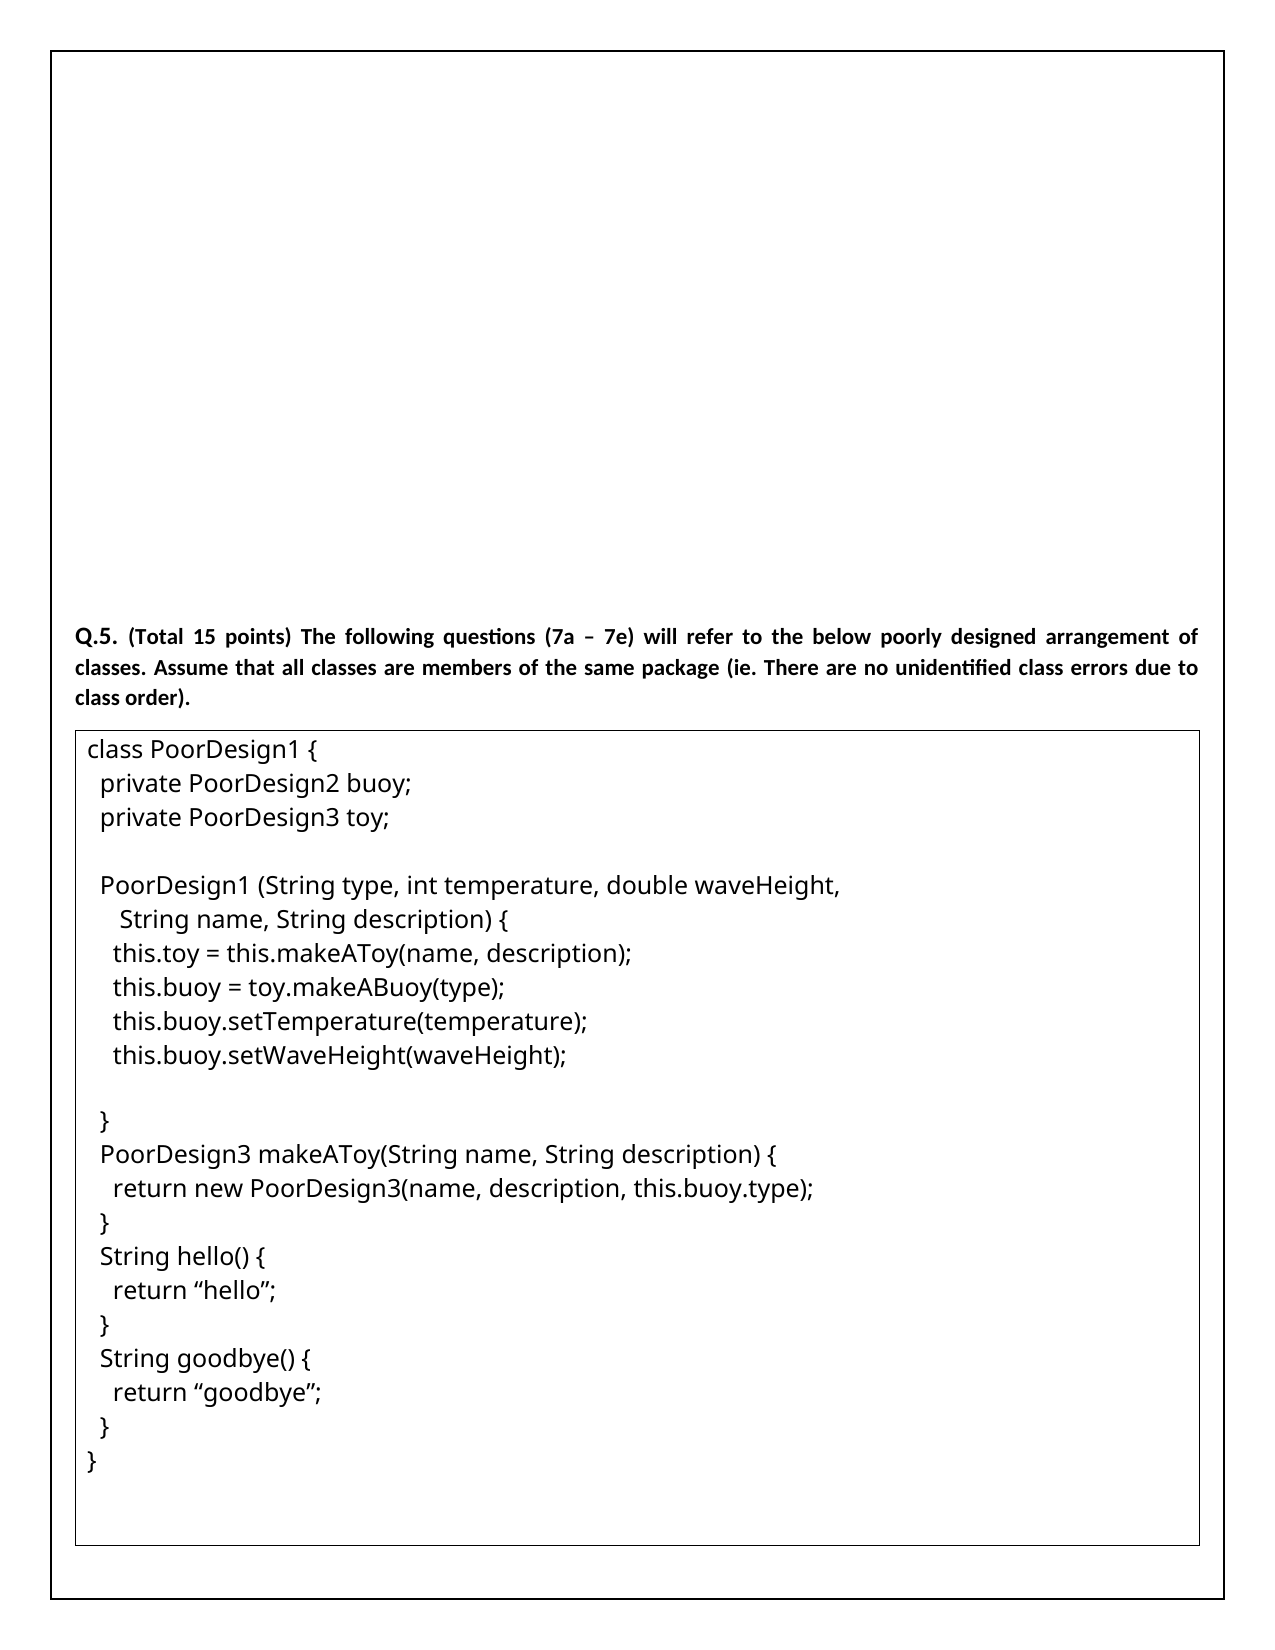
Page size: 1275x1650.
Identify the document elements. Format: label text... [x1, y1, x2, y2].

text Q.5. (Total 15 points) The following questions (7a – 7e) will refer to the below poorly designed arrangement of classes. Assume that all classes are members of the same package (ie. There are no unidentified class errors due to class order). [75, 620, 1200, 711]
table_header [76, 731, 1199, 1545]
